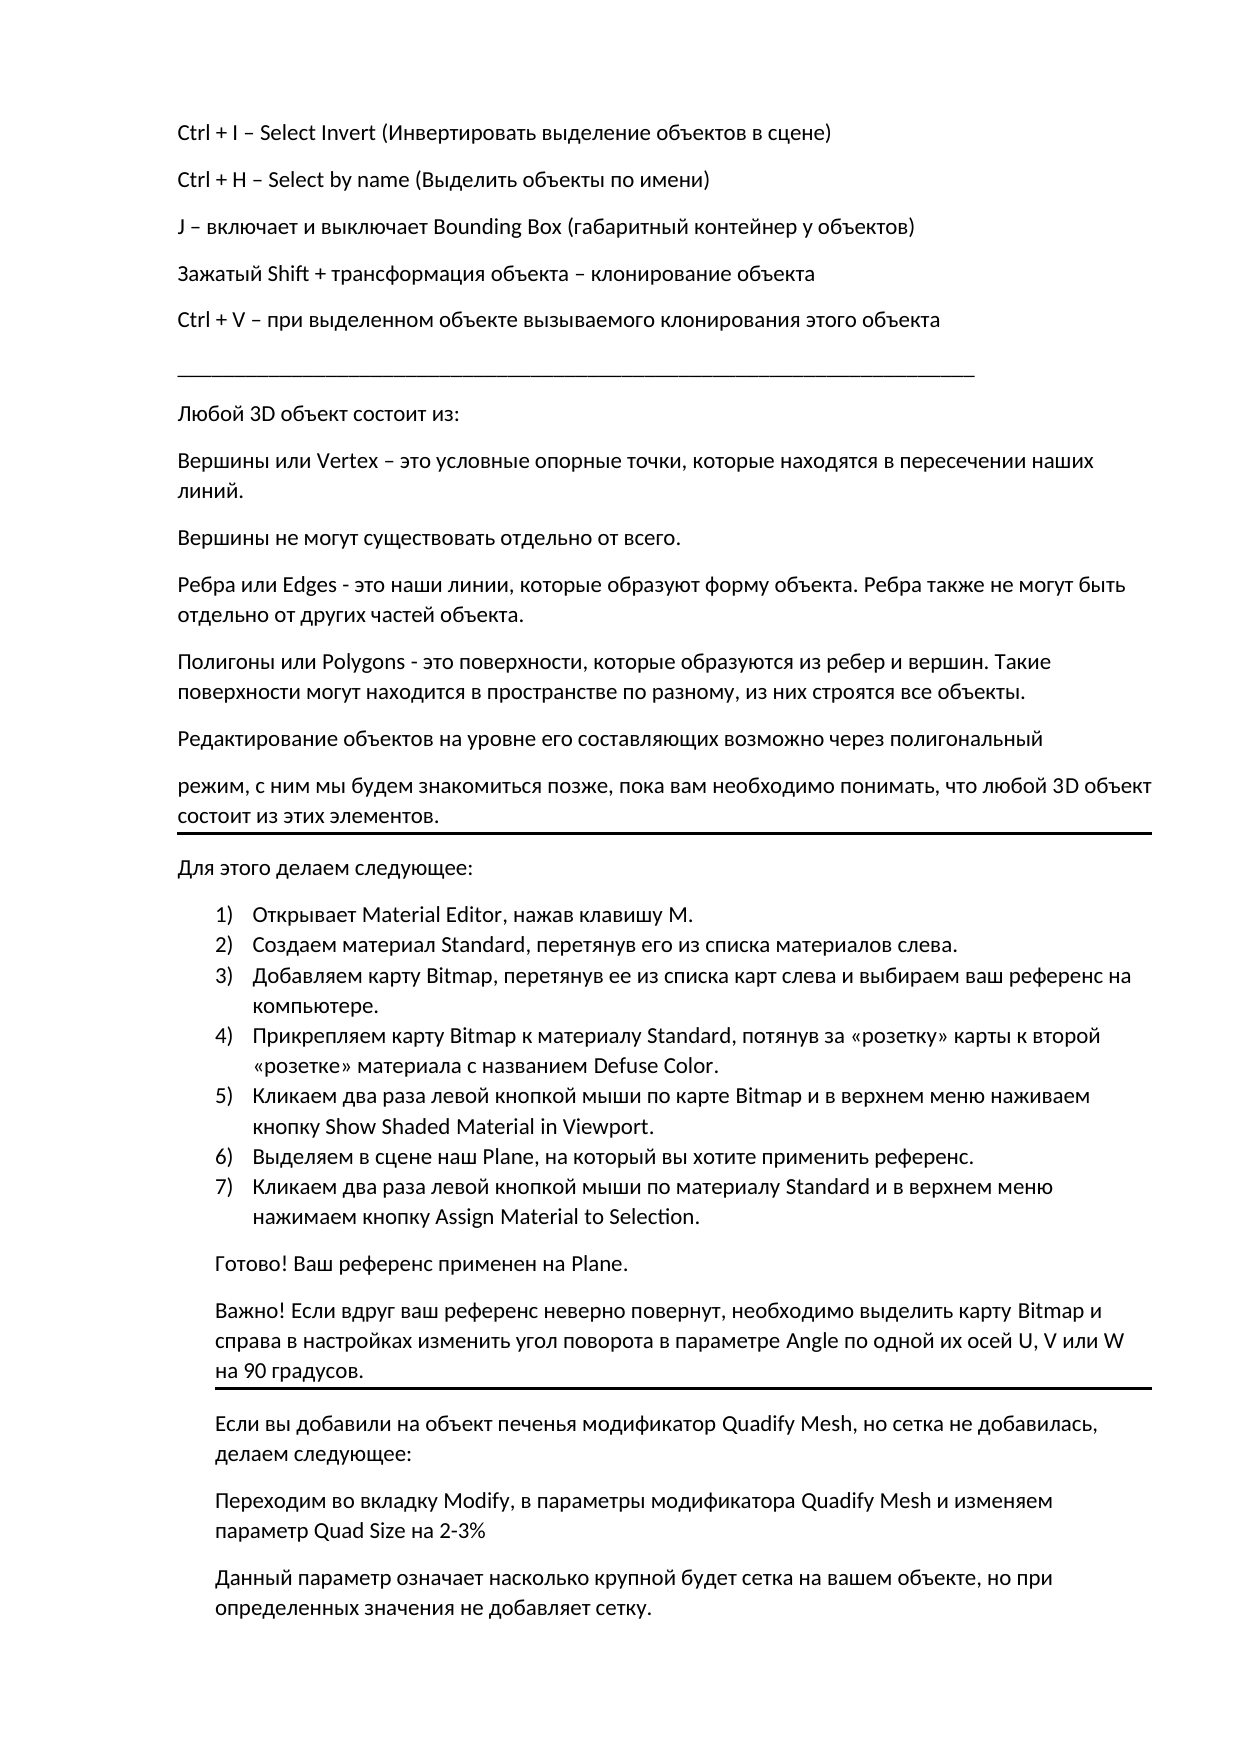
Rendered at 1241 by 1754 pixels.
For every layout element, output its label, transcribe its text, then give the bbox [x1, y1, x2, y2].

text Ctrl + I – Select Invert (Инвертировать выделение объектов в сцене) [177, 118, 1152, 146]
text ______________________________________________________________________ [177, 352, 1152, 381]
text Важно! Если вдруг ваш референс неверно повернут, необходимо выделить карту Bitmap и справа в настройках изменить угол поворота в параметре Angle по одной их осей U, V или W на 90 градусов. [215, 1296, 1152, 1387]
text Ребра или Edges - это наши линии, которые образуют форму объекта. Ребра также не могут быть отдельно от других частей объекта. [177, 570, 1152, 628]
text J – включает и выключает Bounding Box (габаритный контейнер у объектов) [177, 212, 1152, 240]
list Добавляем карту Bitmap, перетянув ее из списка карт слева и выбираем ваш референс на компьютере. [215, 961, 1152, 1019]
text Ctrl + H – Select by name (Выделить объекты по имени) [177, 165, 1152, 193]
list Открывает Material Editor, нажав клавишу M. [215, 900, 1152, 928]
list Кликаем два раза левой кнопкой мыши по карте Bitmap и в верхнем меню наживаем кнопку Show Shaded Material in Viewport. [215, 1082, 1152, 1140]
list Создаем материал Standard, перетянув его из списка материалов слева. [215, 931, 1152, 959]
text Зажатый Shift + трансформация объекта – клонирование объекта [177, 259, 1152, 287]
list Прикрепляем карту Bitmap к материалу Standard, потянув за «розетку» карты к второй «розетке» материала с названием Defuse Color. [215, 1021, 1152, 1079]
list Кликаем два раза левой кнопкой мыши по материалу Standard и в верхнем меню нажимаем кнопку Assign Material to Selection. [215, 1172, 1152, 1231]
text Готово! Ваш референс применен на Plane. [215, 1249, 1152, 1277]
text Вершины не могут существовать отдельно от всего. [177, 523, 1152, 551]
text Любой 3D объект состоит из: [177, 399, 1152, 427]
text Ctrl + V – при выделенном объекте вызываемого клонирования этого объекта [177, 306, 1152, 334]
text Переходим во вкладку Modify, в параметры модификатора Quadify Mesh и изменяем параметр Quad Size на 2-3% [215, 1486, 1152, 1544]
text Редактирование объектов на уровне его составляющих возможно через полигональный [177, 724, 1152, 752]
text Для этого делаем следующее: [177, 853, 1152, 882]
text Если вы добавили на объект печенья модификатор Quadify Mesh, но сетка не добавилась, делаем следующее: [215, 1409, 1152, 1467]
text Данный параметр означает насколько крупной будет сетка на вашем объекте, но при определенных значения не добавляет сетку. [215, 1563, 1152, 1621]
text режим, с ним мы будем знакомиться позже, пока вам необходимо понимать, что любой 3D объект состоит из этих элементов. [177, 771, 1152, 832]
text Полигоны или Polygons - это поверхности, которые образуются из ребер и вершин. Такие поверхности могут находится в пространстве по разному, из них строятся все объекты. [177, 647, 1152, 706]
list Выделяем в сцене наш Plane, на который вы хотите применить референс. [215, 1142, 1152, 1170]
text Вершины или Vertex – это условные опорные точки, которые находятся в пересечении наших линий. [177, 446, 1152, 504]
